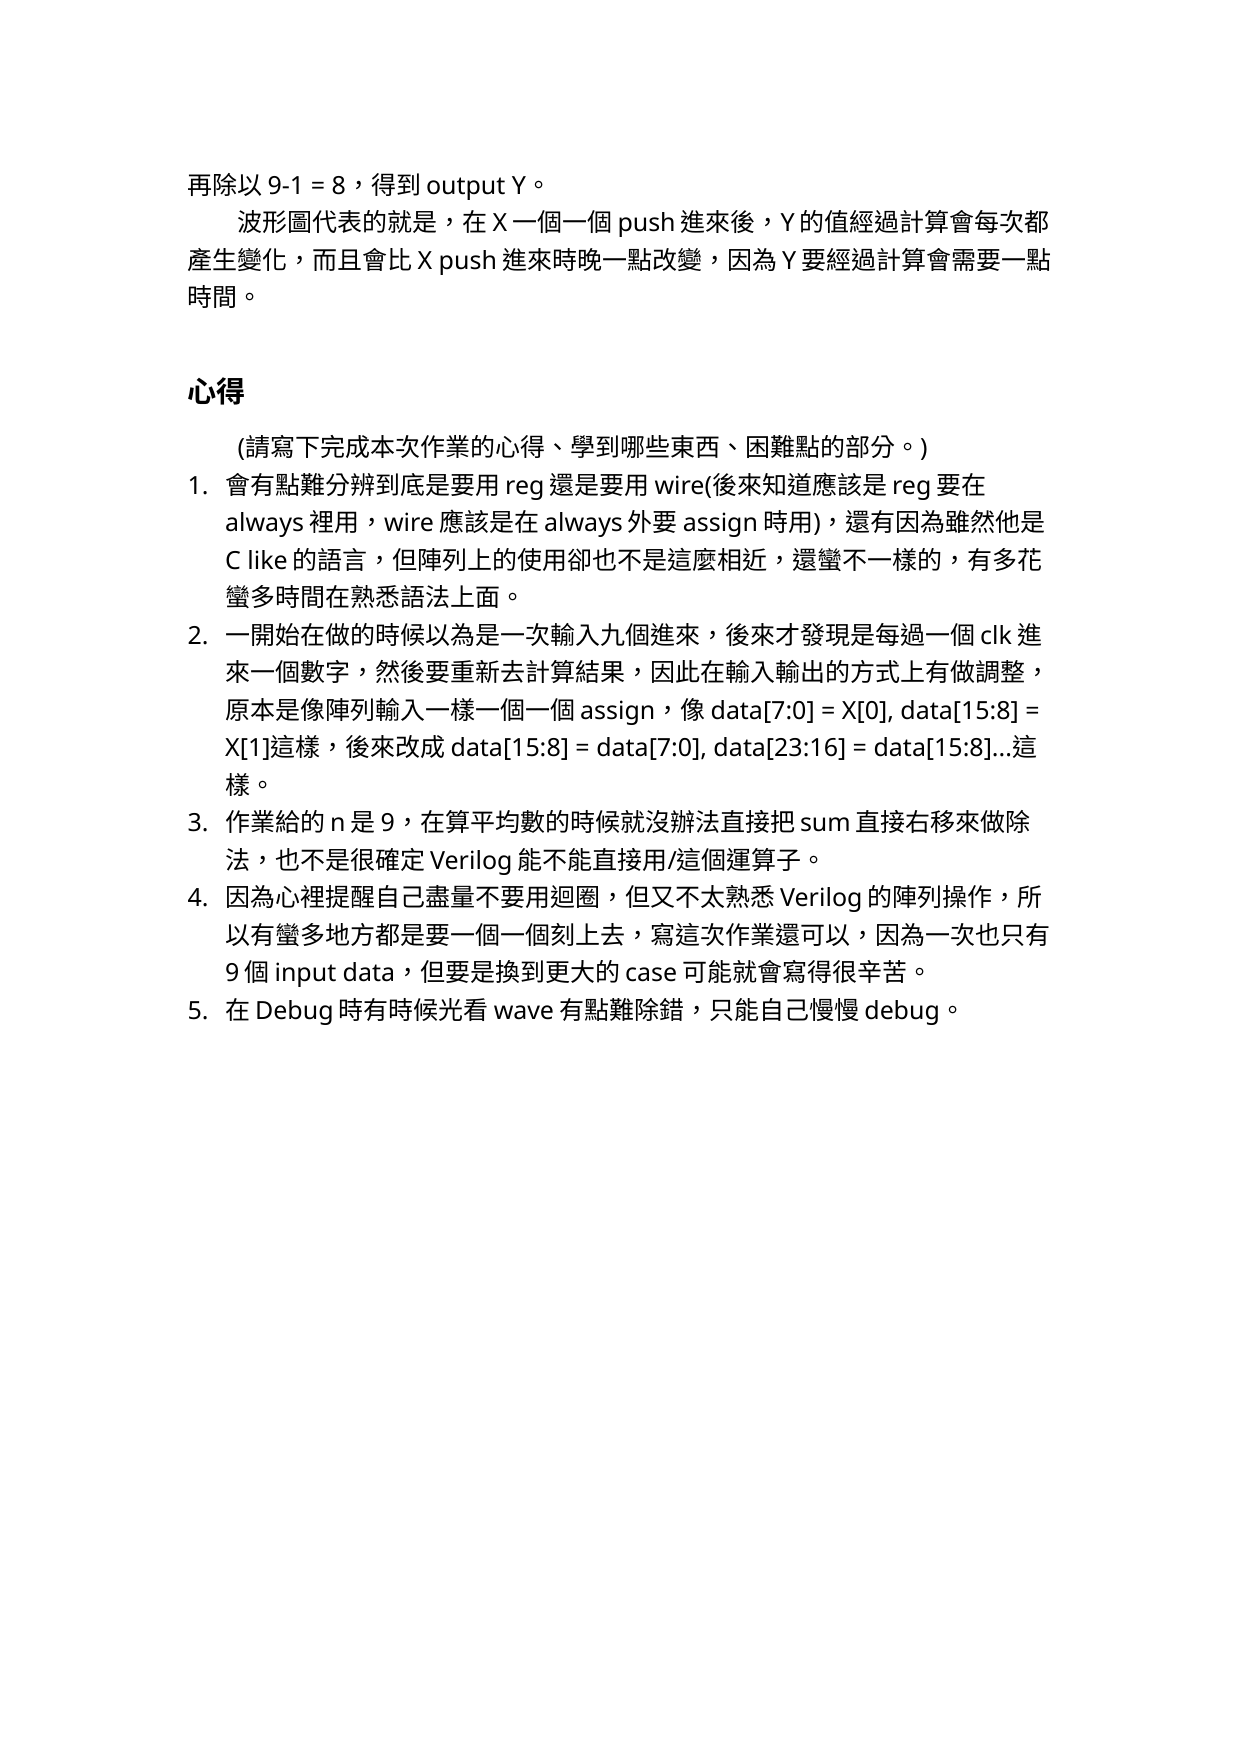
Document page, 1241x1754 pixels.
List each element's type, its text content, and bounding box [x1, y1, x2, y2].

list 在Debug時有時候光看wave有點難除錯，只能自己慢慢debug。 [187, 989, 1053, 1027]
text (請寫下完成本次作業的心得、學到哪些東西、困難點的部分。) [187, 427, 1053, 464]
list 因為心裡提醒自己盡量不要用迴圈，但又不太熟悉Verilog的陣列操作，所以有蠻多地方都是要一個一個刻上去，寫這次作業還可以，因為一次也只有9個input data，但要是換到更大的case可能就會寫得很辛苦。 [187, 877, 1053, 989]
text 心得 [187, 352, 1053, 427]
list 一開始在做的時候以為是一次輸入九個進來，後來才發現是每過一個clk進來一個數字，然後要重新去計算結果，因此在輸入輸出的方式上有做調整，原本是像陣列輸入一樣一個一個assign，像data[7:0] = X[0], data[15:8] = X[1]這樣，後來改成data[15:8] = data[7:0], data[23:16] = data[15:8]...這樣。 [187, 614, 1053, 802]
list 作業給的n是9，在算平均數的時候就沒辦法直接把sum直接右移來做除法，也不是很確定Verilog能不能直接用/這個運算子。 [187, 802, 1053, 877]
list 會有點難分辨到底是要用reg還是要用wire(後來知道應該是reg要在always裡用，wire應該是在always外要assign時用)，還有因為雖然他是C like的語言，但陣列上的使用卻也不是這麼相近，還蠻不一樣的，有多花蠻多時間在熟悉語法上面。 [187, 464, 1053, 614]
text 波形圖代表的就是，在X一個一個push進來後，Y的值經過計算會每次都產生變化，而且會比X push進來時晚一點改變，因為Y要經過計算會需要一點時間。 [187, 202, 1053, 314]
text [187, 164, 1053, 202]
